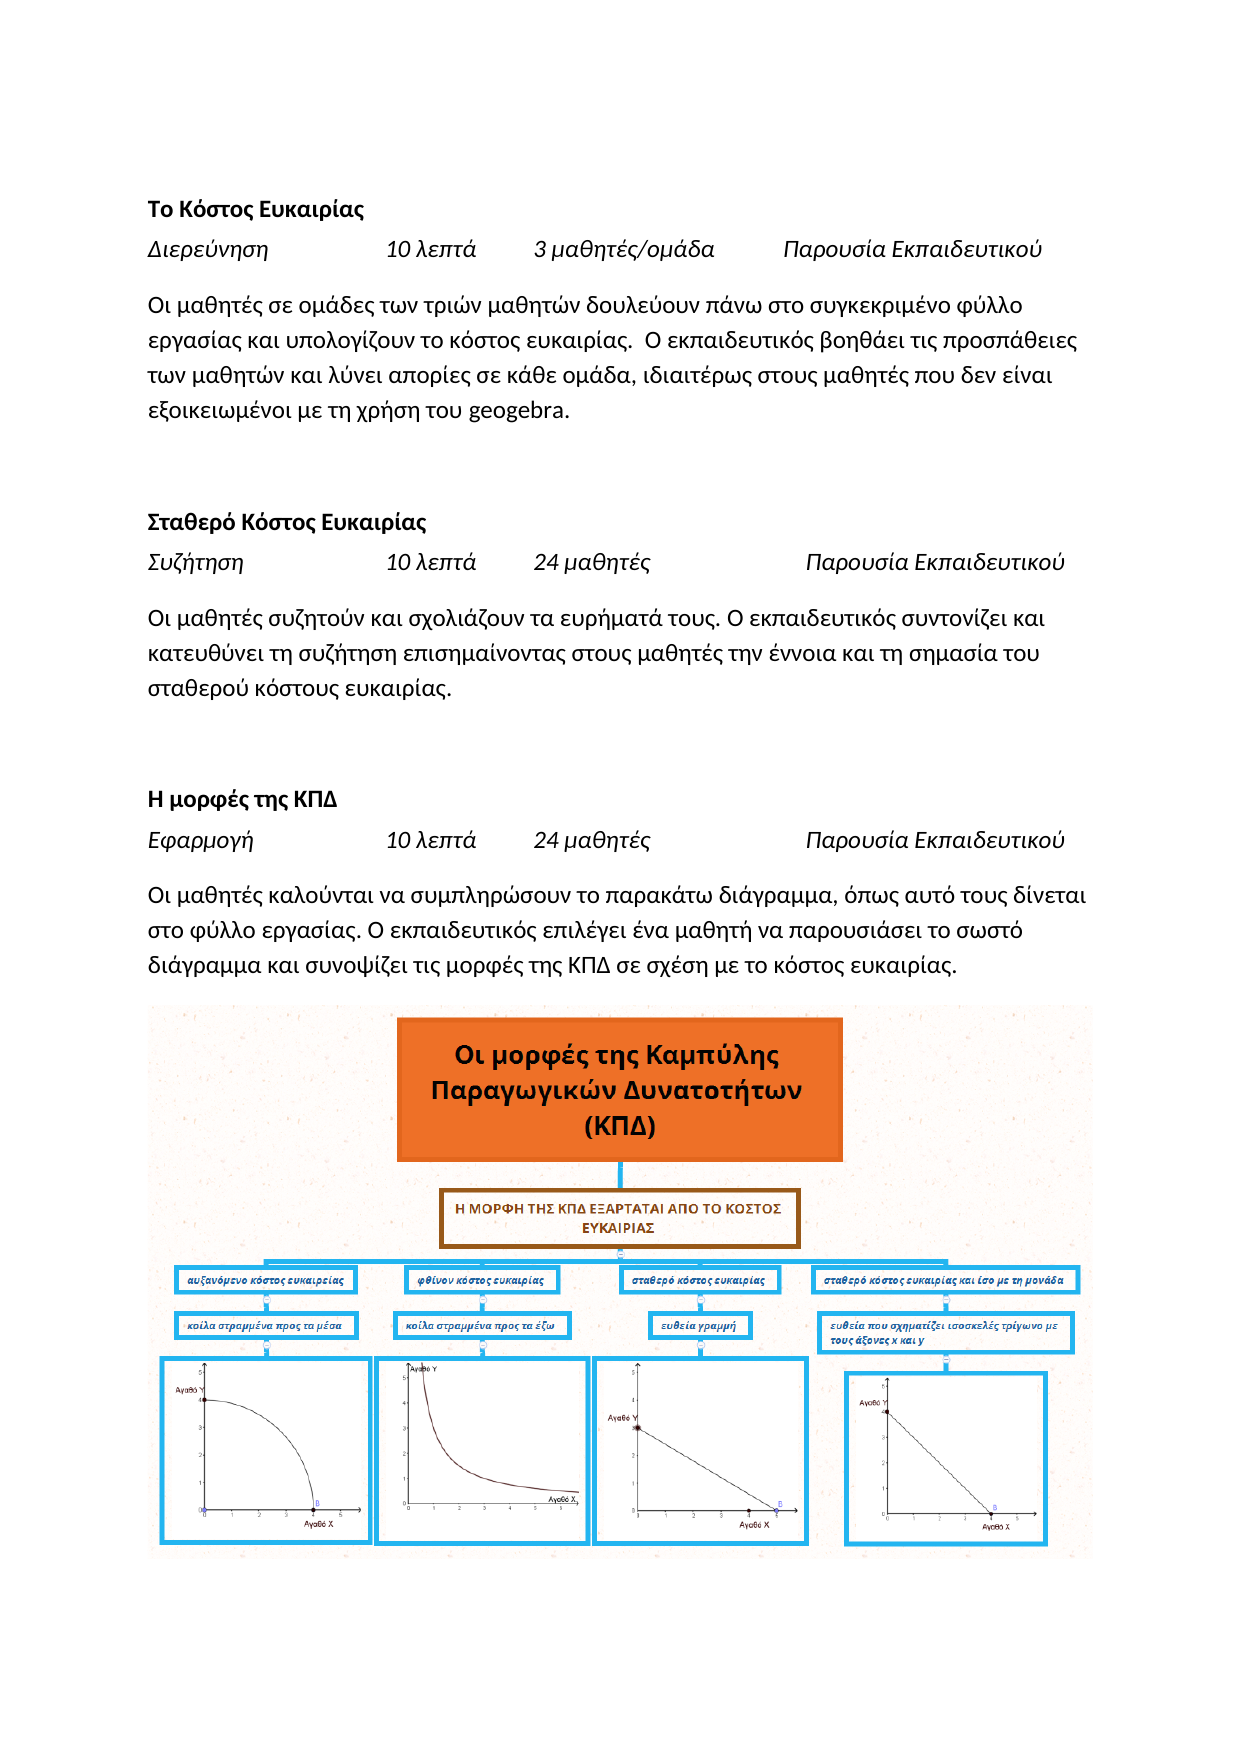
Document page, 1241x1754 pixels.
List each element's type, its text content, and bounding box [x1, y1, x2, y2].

text Οι μαθητές καλούνται να συμπληρώσουν το παρακάτω διάγραμμα, όπως αυτό τους δίνεται στο φύλλο εργασίας. Ο εκπαιδευτικός επιλέγει ένα μαθητή να παρουσιάσει το σωστό διάγραμμα και συνοψίζει τις μορφές της ΚΠΔ σε σχέση με το κόστος ευκαιρίας. [148, 879, 1092, 980]
text Η μορφές της ΚΠΔ [148, 783, 1092, 814]
text Συζήτηση 10 λεπτά 24 μαθητές Παρουσία Εκπαιδευτικού [148, 546, 1092, 577]
text Οι μαθητές συζητούν και σχολιάζουν τα ευρήματά τους. Ο εκπαιδευτικός συντονίζει και κατευθύνει τη συζήτηση επισημαίνοντας στους μαθητές την έννοια και τη σημασία του σταθερού κόστους ευκαιρίας. [148, 602, 1092, 702]
text Το Κόστος Ευκαιρίας [148, 193, 1092, 224]
picture [147, 1005, 1093, 1559]
text Εφαρμογή 10 λεπτά 24 μαθητές Παρουσία Εκπαιδευτικού [148, 824, 1092, 854]
text Σταθερό Κόστος Ευκαιρίας [148, 506, 1092, 536]
text Διερεύνηση 10 λεπτά 3 μαθητές/ομάδα Παρουσία Εκπαιδευτικού [148, 233, 1092, 264]
text Οι μαθητές σε ομάδες των τριών μαθητών δουλεύουν πάνω στο συγκεκριμένο φύλλο εργασίας και υπολογίζουν το κόστος ευκαιρίας. Ο εκπαιδευτικός βοηθάει τις προσπάθειες των μαθητών και λύνει απορίες σε κάθε ομάδα, ιδιαιτέρως στους μαθητές που δεν είναι εξοικειωμένοι με τη χρήση του geogebra. [148, 289, 1092, 425]
